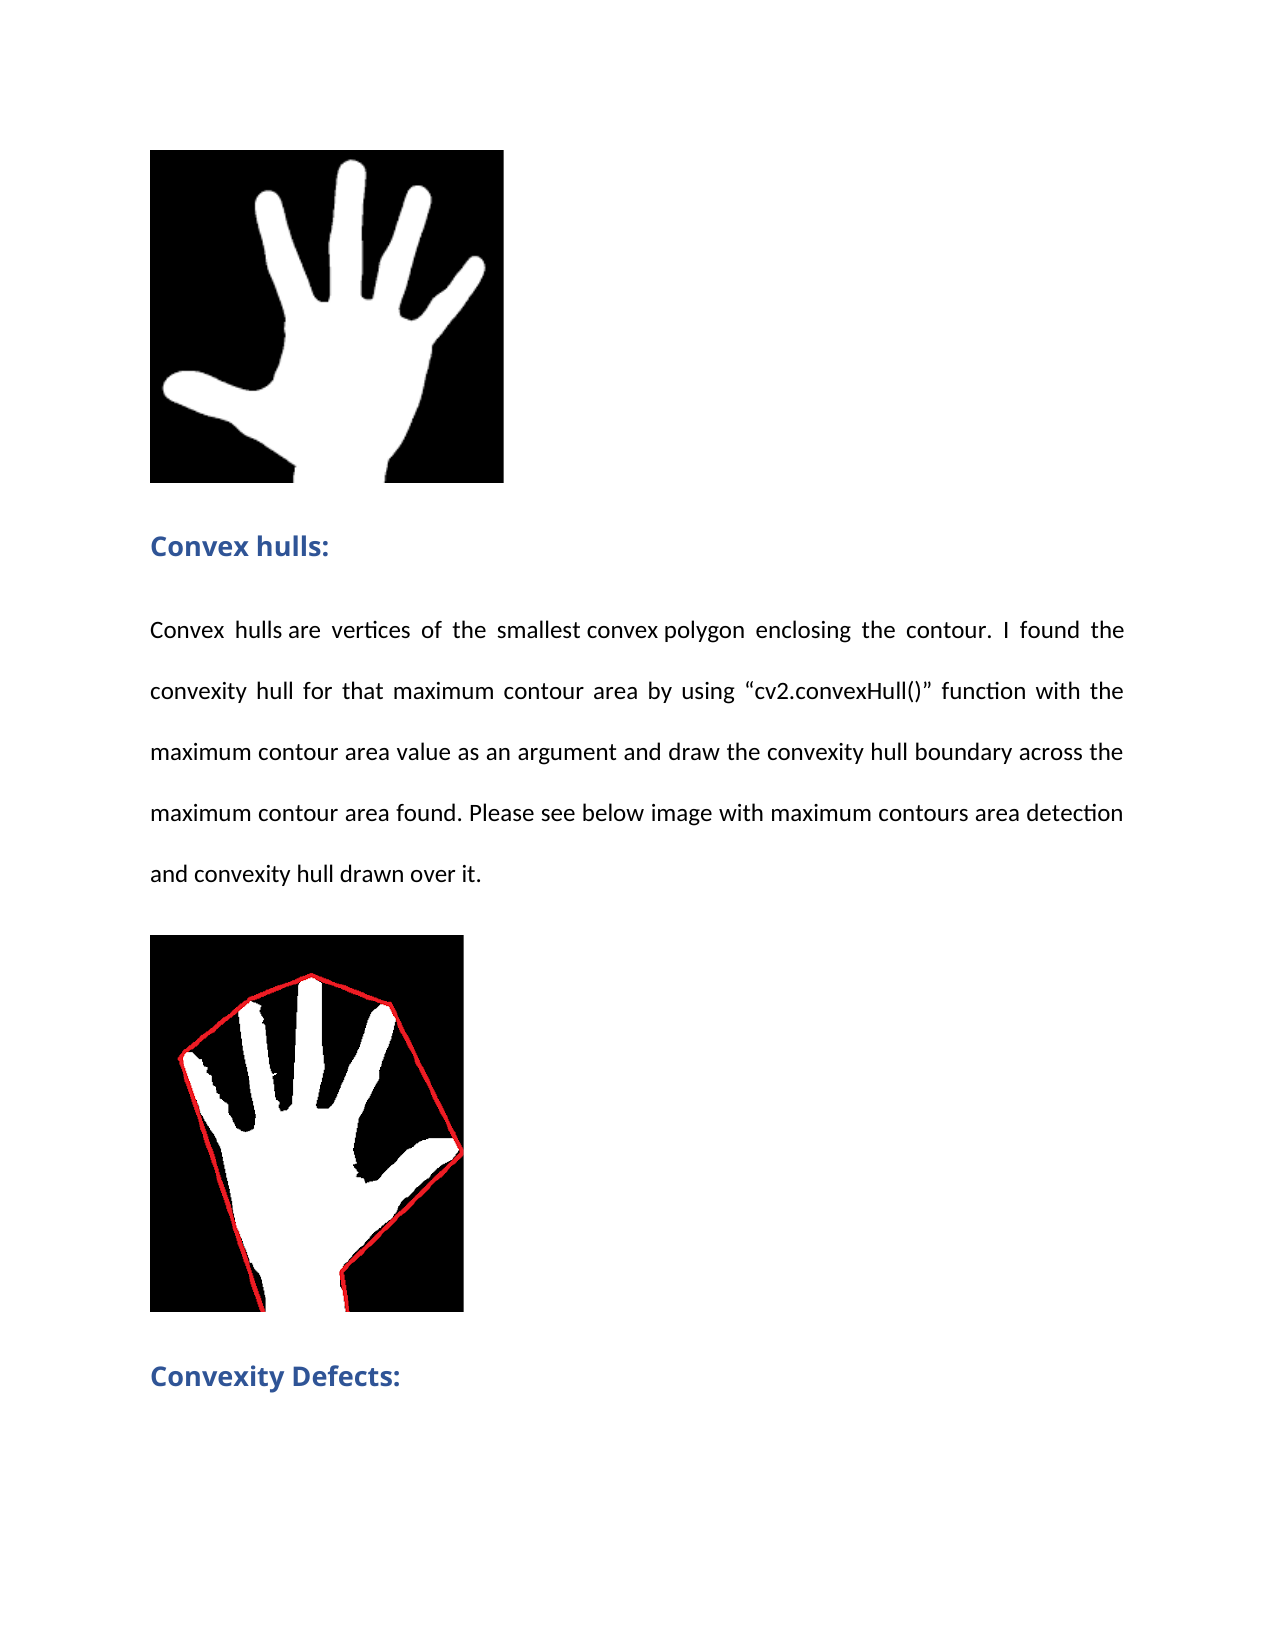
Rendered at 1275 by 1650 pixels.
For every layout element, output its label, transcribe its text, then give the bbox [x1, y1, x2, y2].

picture [150, 935, 464, 1312]
subtitle Convexity Defects: [150, 1357, 1125, 1394]
text Convex hulls are vertices of the smallest convex polygon enclosing the contour. I found the convexity hull for that maximum contour area by using “cv2.convexHull()” function with the maximum contour area value as an argument and draw the convexity hull boundary across the maximum contour area found. Please see below image with maximum contours area detection and convexity hull drawn over it. [150, 614, 1125, 889]
picture [150, 150, 504, 483]
subtitle Convex hulls: [150, 527, 1125, 564]
